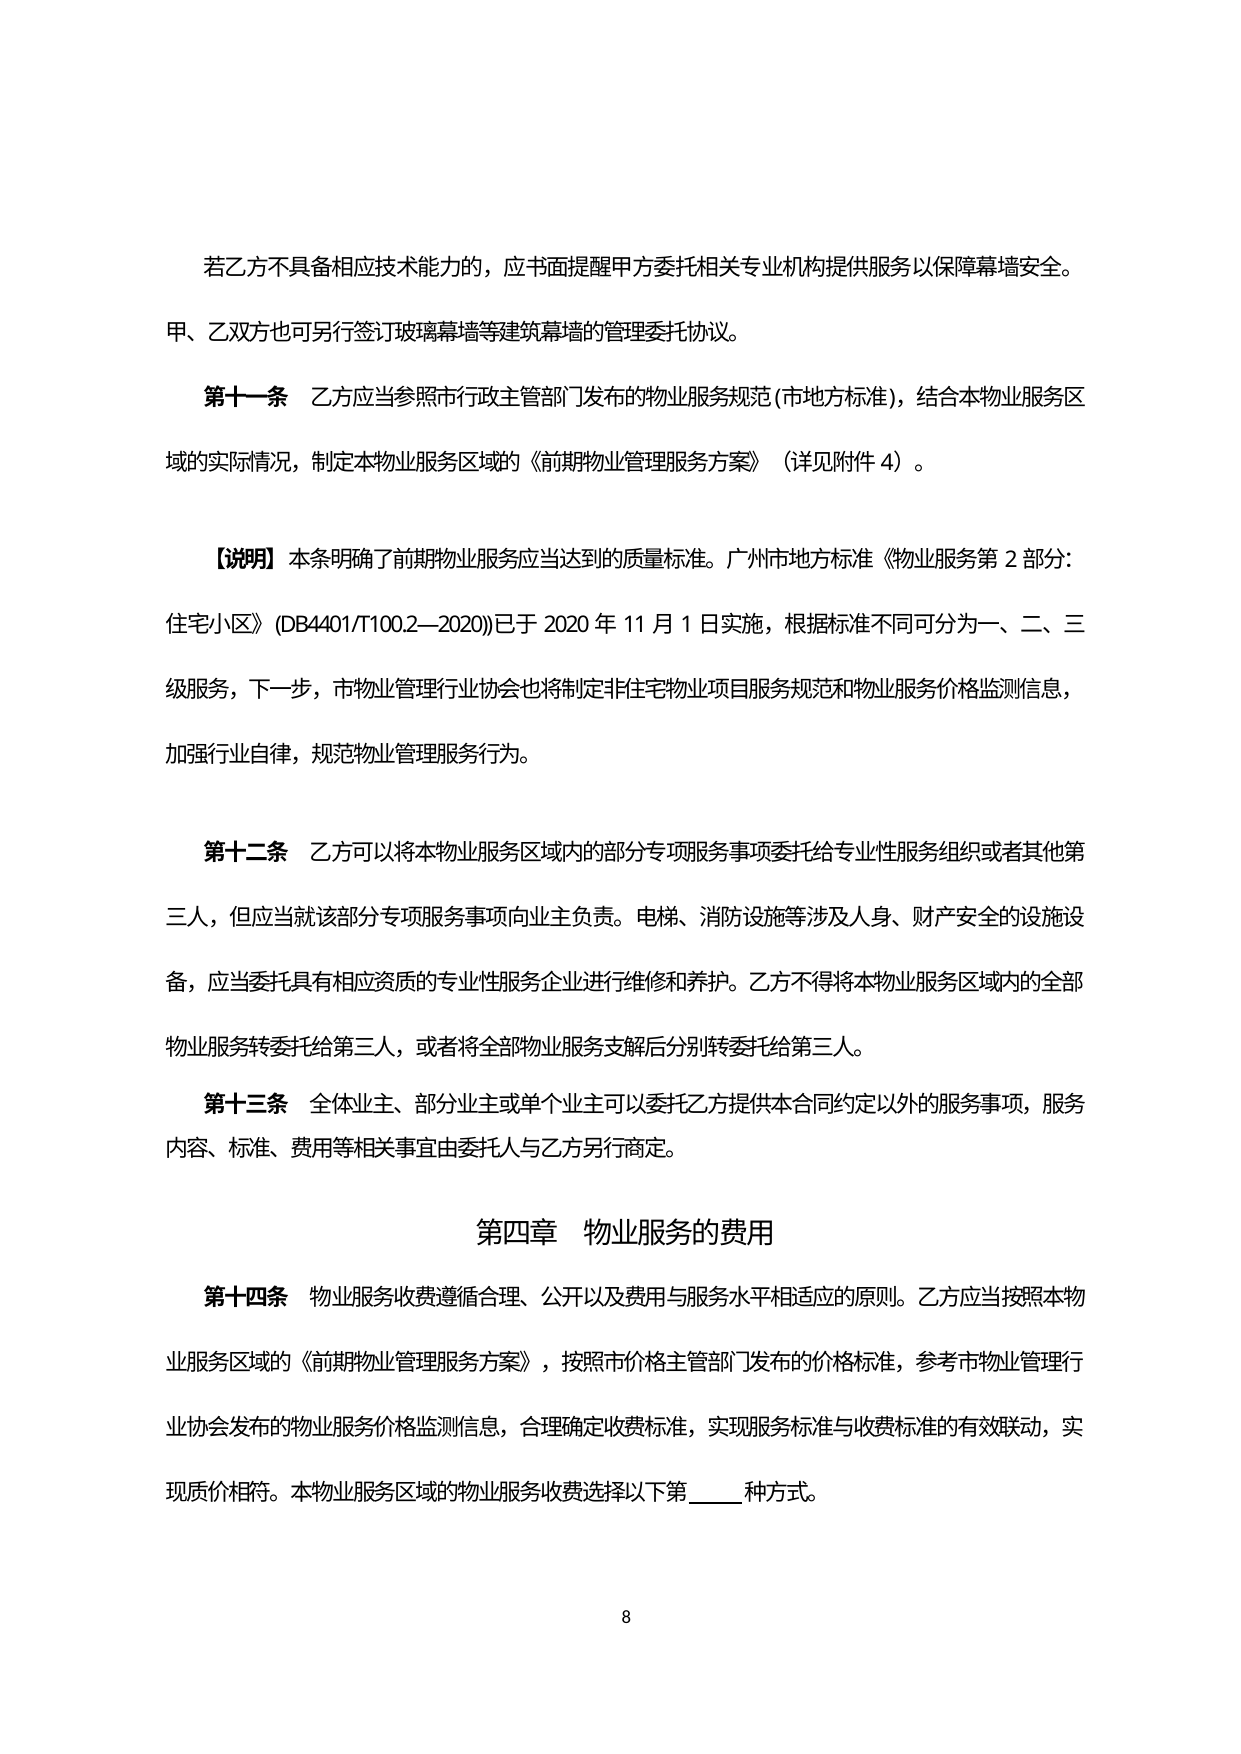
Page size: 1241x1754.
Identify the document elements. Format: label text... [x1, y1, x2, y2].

text 若乙方不具备相应技术能力的，应书面提醒甲方委托相关专业机构提供服务以保障幕墙安全。甲、乙双方也可另行签订玻璃幕墙等建筑幕墙的管理委托协议。 [165, 233, 1087, 363]
text 第十二条 乙方可以将本物业服务区域内的部分专项服务事项委托给专业性服务组织或者其他第三人，但应当就该部分专项服务事项向业主负责。电梯、消防设施等涉及人身、财产安全的设施设备，应当委托具有相应资质的专业性服务企业进行维修和养护。乙方不得将本物业服务区域内的全部物业服务转委托给第三人，或者将全部物业服务支解后分别转委托给第三人。 [165, 818, 1087, 1078]
text 第四章 物业服务的费用 [165, 1198, 1087, 1263]
text 第十三条 全体业主、部分业主或单个业主可以委托乙方提供本合同约定以外的服务事项，服务内容、标准、费用等相关事宜由委托人与乙方另行商定。 [165, 1078, 1087, 1165]
text 第十一条 乙方应当参照市行政主管部门发布的物业服务规范(市地方标准)，结合本物业服务区域的实际情况，制定本物业服务区域的《前期物业管理服务方案》（详见附件4）。 [165, 363, 1087, 493]
text 【说明】本条明确了前期物业服务应当达到的质量标准。广州市地方标准《物业服务第2部分：住宅小区》(DB4401/T100.2—2020))已于2020年11月1日实施，根据标准不同可分为一、二、三级服务，下一步，市物业管理行业协会也将制定非住宅物业项目服务规范和物业服务价格监测信息，加强行业自律，规范物业管理服务行为。 [165, 525, 1087, 785]
text 第十四条 物业服务收费遵循合理、公开以及费用与服务水平相适应的原则。乙方应当按照本物业服务区域的《前期物业管理服务方案》，按照市价格主管部门发布的价格标准，参考市物业管理行业协会发布的物业服务价格监测信息，合理确定收费标准，实现服务标准与收费标准的有效联动，实现质价相符。本物业服务区域的物业服务收费选择以下第 种方式。 [165, 1263, 1087, 1523]
